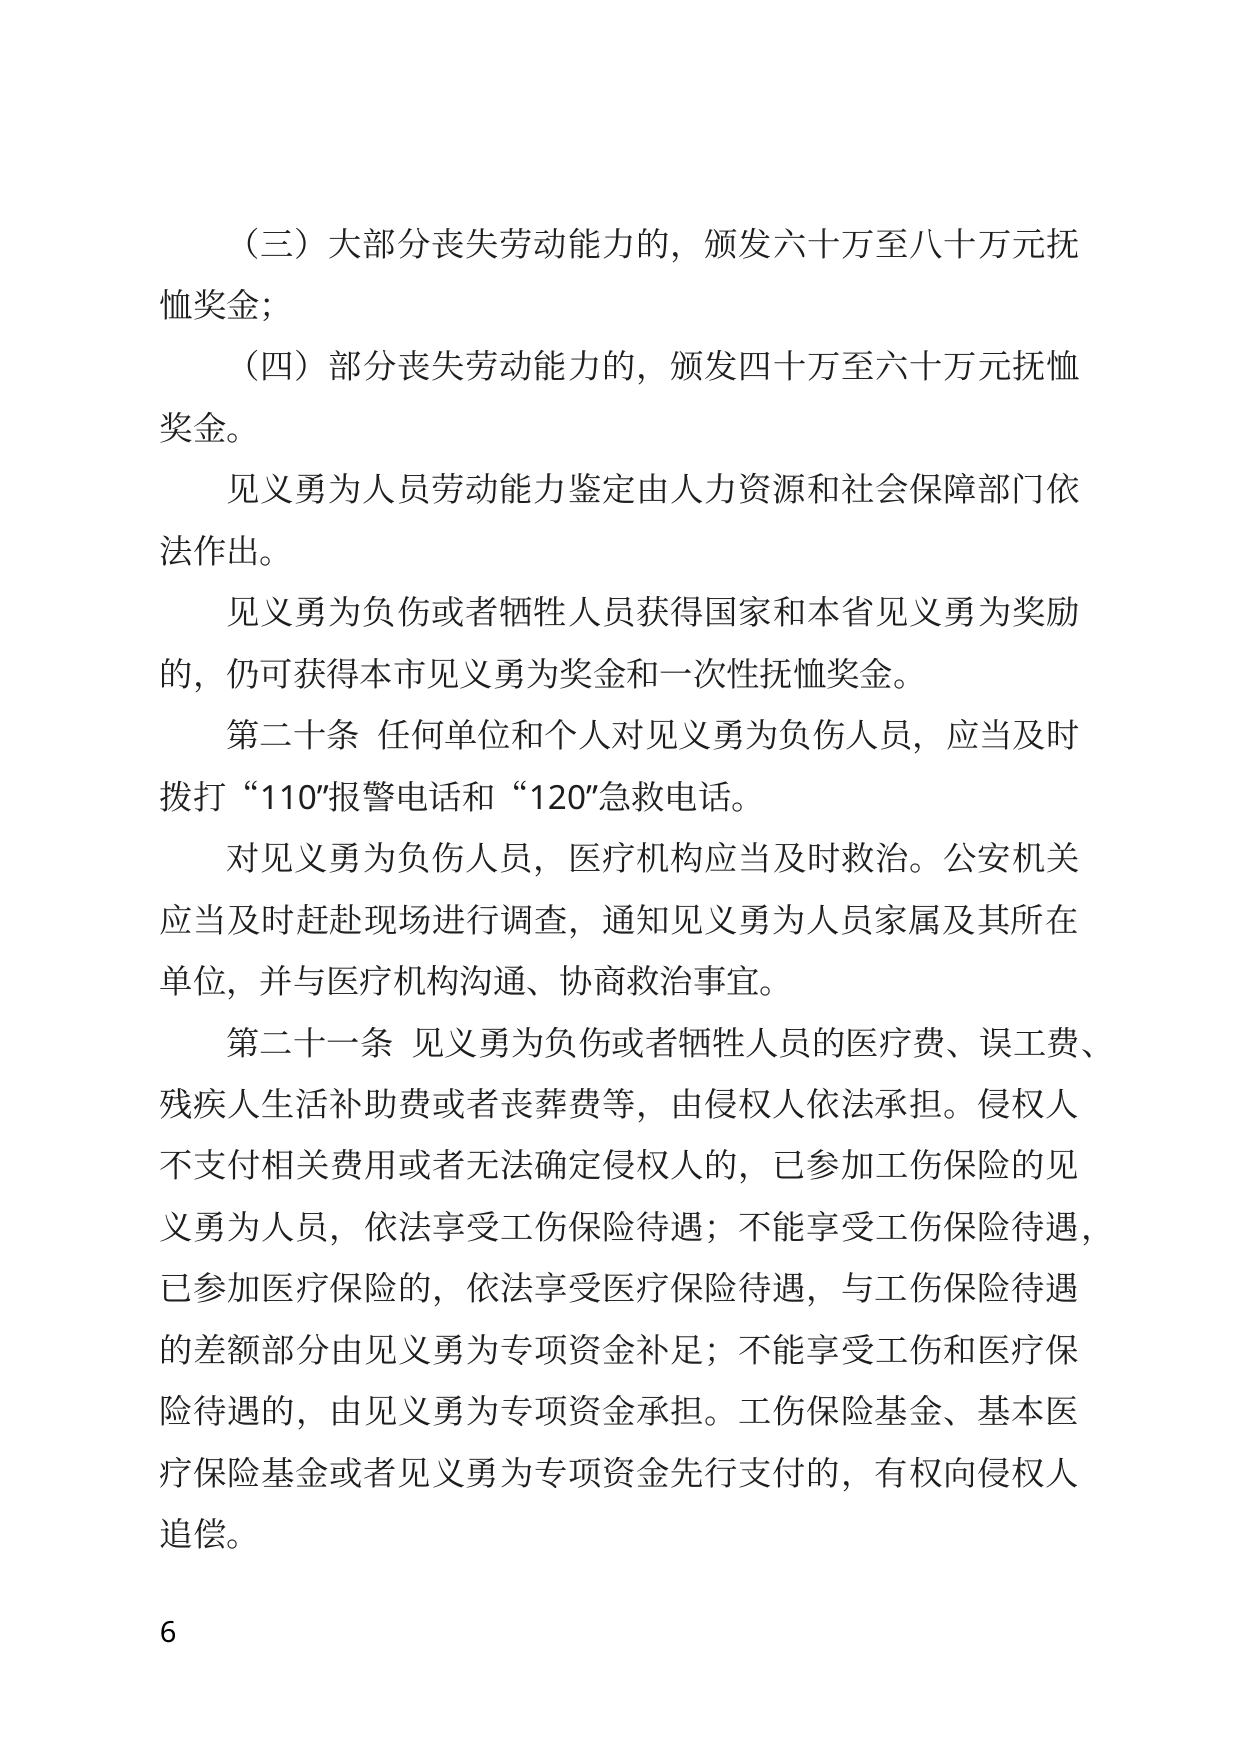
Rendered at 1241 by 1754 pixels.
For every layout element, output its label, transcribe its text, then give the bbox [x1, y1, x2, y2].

text （四）部分丧失劳动能力的，颁发四十万至六十万元抚恤奖金。 [159, 330, 1081, 453]
text 第二十条 任何单位和个人对见义勇为负伤人员，应当及时拨打“110”报警电话和“120”急救电话。 [159, 698, 1081, 821]
text 见义勇为负伤或者牺牲人员获得国家和本省见义勇为奖励的，仍可获得本市见义勇为奖金和一次性抚恤奖金。 [159, 576, 1081, 698]
text 对见义勇为负伤人员，医疗机构应当及时救治。公安机关应当及时赶赴现场进行调查，通知见义勇为人员家属及其所在单位，并与医疗机构沟通、协商救治事宜。 [159, 821, 1081, 1006]
text （三）大部分丧失劳动能力的，颁发六十万至八十万元抚恤奖金； [159, 207, 1081, 330]
text 见义勇为人员劳动能力鉴定由人力资源和社会保障部门依法作出。 [159, 453, 1081, 576]
text 第二十一条 见义勇为负伤或者牺牲人员的医疗费、误工费、残疾人生活补助费或者丧葬费等，由侵权人依法承担。侵权人不支付相关费用或者无法确定侵权人的，已参加工伤保险的见义勇为人员，依法享受工伤保险待遇；不能享受工伤保险待遇，已参加医疗保险的，依法享受医疗保险待遇，与工伤保险待遇的差额部分由见义勇为专项资金补足；不能享受工伤和医疗保险待遇的，由见义勇为专项资金承担。工伤保险基金、基本医疗保险基金或者见义勇为专项资金先行支付的，有权向侵权人追偿。 [159, 1006, 1081, 1559]
